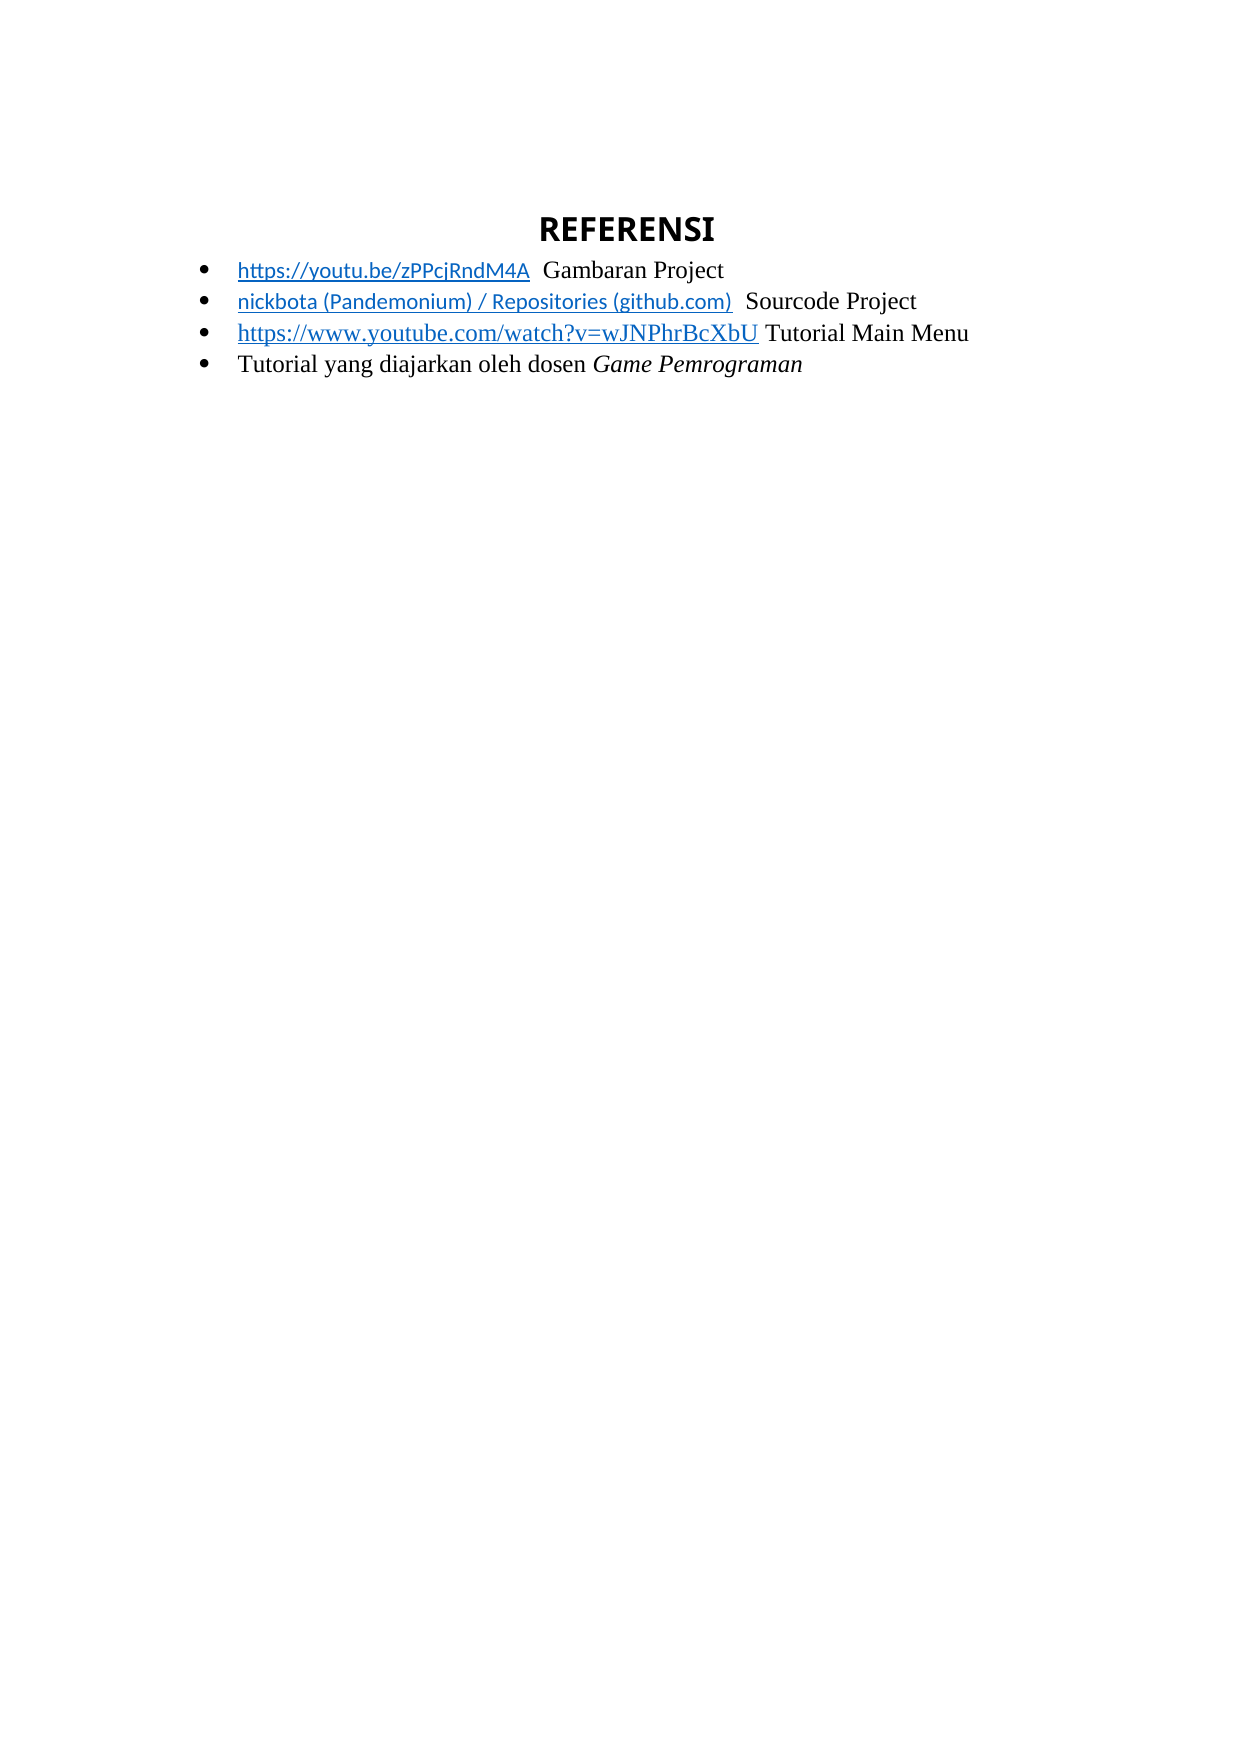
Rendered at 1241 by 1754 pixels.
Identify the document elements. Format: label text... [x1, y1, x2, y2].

list https://www.youtube.com/watch?v=wJNPhrBcXbU Tutorial Main Menu [200, 318, 1090, 346]
list https://youtu.be/zPPcjRndM4A Gambaran Project [200, 255, 1090, 284]
list nickbota (Pandemonium) / Repositories (github.com) Sourcode Project [200, 286, 1090, 315]
subtitle REFERENSI [162, 206, 1090, 251]
list Tutorial yang diajarkan oleh dosen Game Pemrograman [200, 349, 1090, 377]
